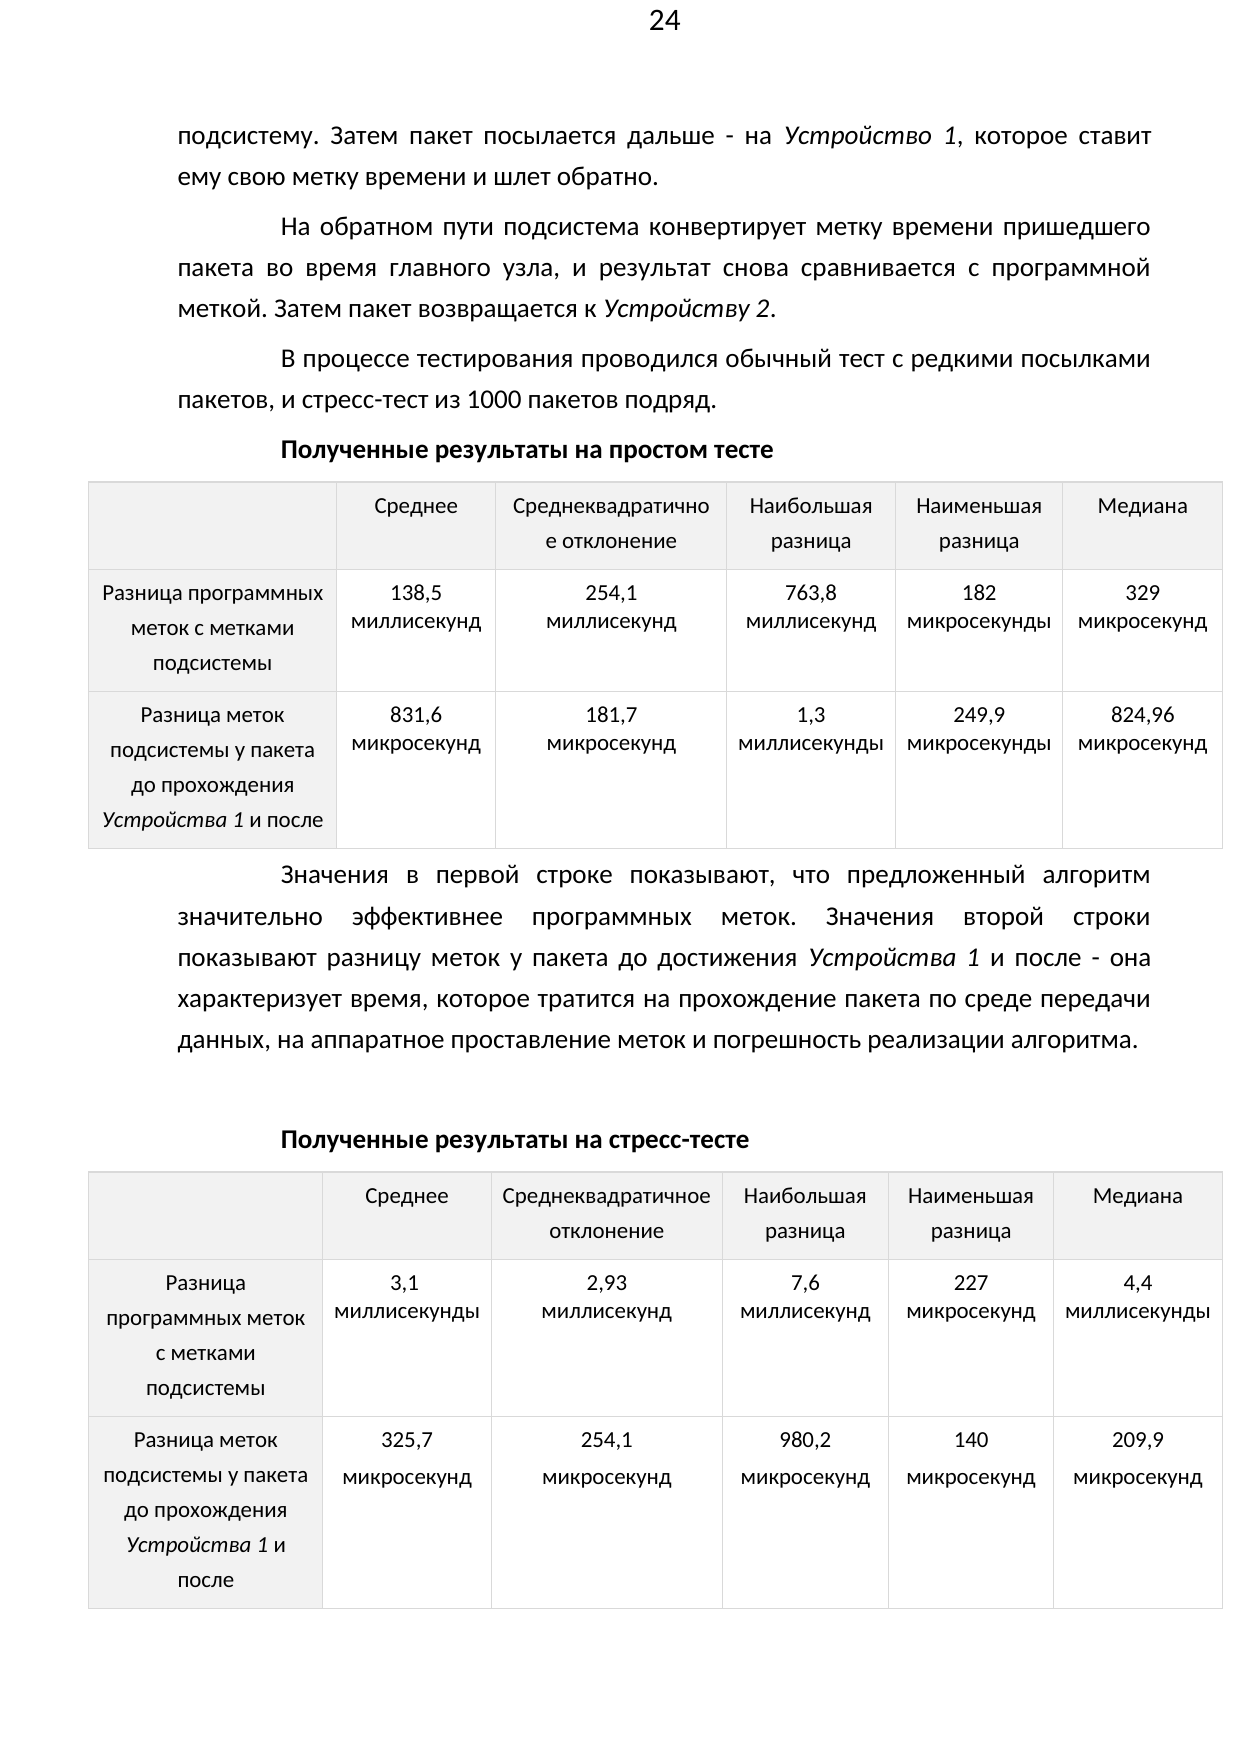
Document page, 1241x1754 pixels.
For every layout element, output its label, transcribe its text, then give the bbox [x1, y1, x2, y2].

text В процессе тестирования проводился обычный тест с редкими посылками пакетов, и стресс-тест из 1000 пакетов подряд. [177, 341, 1152, 415]
table_header [89, 1173, 322, 1259]
table_header Медиана [1054, 1173, 1222, 1259]
table_cell 329 микросекунд [1063, 570, 1222, 691]
table_header Медиана [1063, 483, 1222, 569]
table_cell 182 микросекунды [896, 570, 1062, 691]
text На обратном пути подсистема конвертирует метку времени пришедшего пакета во время главного узла, и результат снова сравнивается с программной меткой. Затем пакет возвращается к Устройству 2. [177, 209, 1152, 324]
table_cell 2,93 миллисекунд [492, 1260, 722, 1416]
table_cell 980,2 микросекунд [723, 1417, 888, 1608]
text Полученные результаты на простом тесте [177, 432, 1152, 465]
table_cell 763,8 миллисекунд [727, 570, 895, 691]
table_cell 254,1 миллисекунд [496, 570, 726, 691]
table_cell 140 микросекунд [889, 1417, 1053, 1608]
table_cell 254,1 микросекунд [492, 1417, 722, 1608]
table_cell 138,5 миллисекунд [337, 570, 495, 691]
table_cell 7,6 миллисекунд [723, 1260, 888, 1416]
table_cell 325,7 микросекунд [323, 1417, 491, 1608]
table_header Наибольшая разница [727, 483, 895, 569]
table_cell Разница программных меток с метками подсистемы [89, 1260, 322, 1416]
table_header Среднее [337, 483, 495, 569]
table_header Среднеквадратичное отклонение [496, 483, 726, 569]
table_header Наименьшая разница [896, 483, 1062, 569]
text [177, 118, 1152, 192]
table_header [89, 483, 336, 569]
table_header Наименьшая разница [889, 1173, 1053, 1259]
table_cell 181,7 микросекунд [496, 692, 726, 848]
table_header Среднеквадратичное отклонение [492, 1173, 722, 1259]
table_header Среднее [323, 1173, 491, 1259]
table_cell 4,4 миллисекунды [1054, 1260, 1222, 1416]
text Значения в первой строке показывают, что предложенный алгоритм значительно эффективнее программных меток. Значения второй строки показывают разницу меток у пакета до достижения Устройства 1 и после - она характеризует время, которое тратится на прохождение пакета по среде передачи данных, на аппаратное проставление меток и погрешность реализации алгоритма. [177, 858, 1152, 1056]
table_header Наибольшая разница [723, 1173, 888, 1259]
table_cell 3,1 миллисекунды [323, 1260, 491, 1416]
table_cell Разница меток подсистемы у пакета до прохождения Устройства 1 и после [89, 1417, 322, 1608]
table_cell 227 микросекунд [889, 1260, 1053, 1416]
table_cell 831,6 микросекунд [337, 692, 495, 848]
table_cell 249,9 микросекунды [896, 692, 1062, 848]
table_cell 209,9 микросекунд [1054, 1417, 1222, 1608]
text Полученные результаты на стресс-тесте [177, 1122, 1152, 1155]
table_cell Разница меток подсистемы у пакета до прохождения Устройства 1 и после [89, 692, 336, 848]
table_cell Разница программных меток с метками подсистемы [89, 570, 336, 691]
table_cell 1,3 миллисекунды [727, 692, 895, 848]
table_cell 824,96 микросекунд [1063, 692, 1222, 848]
